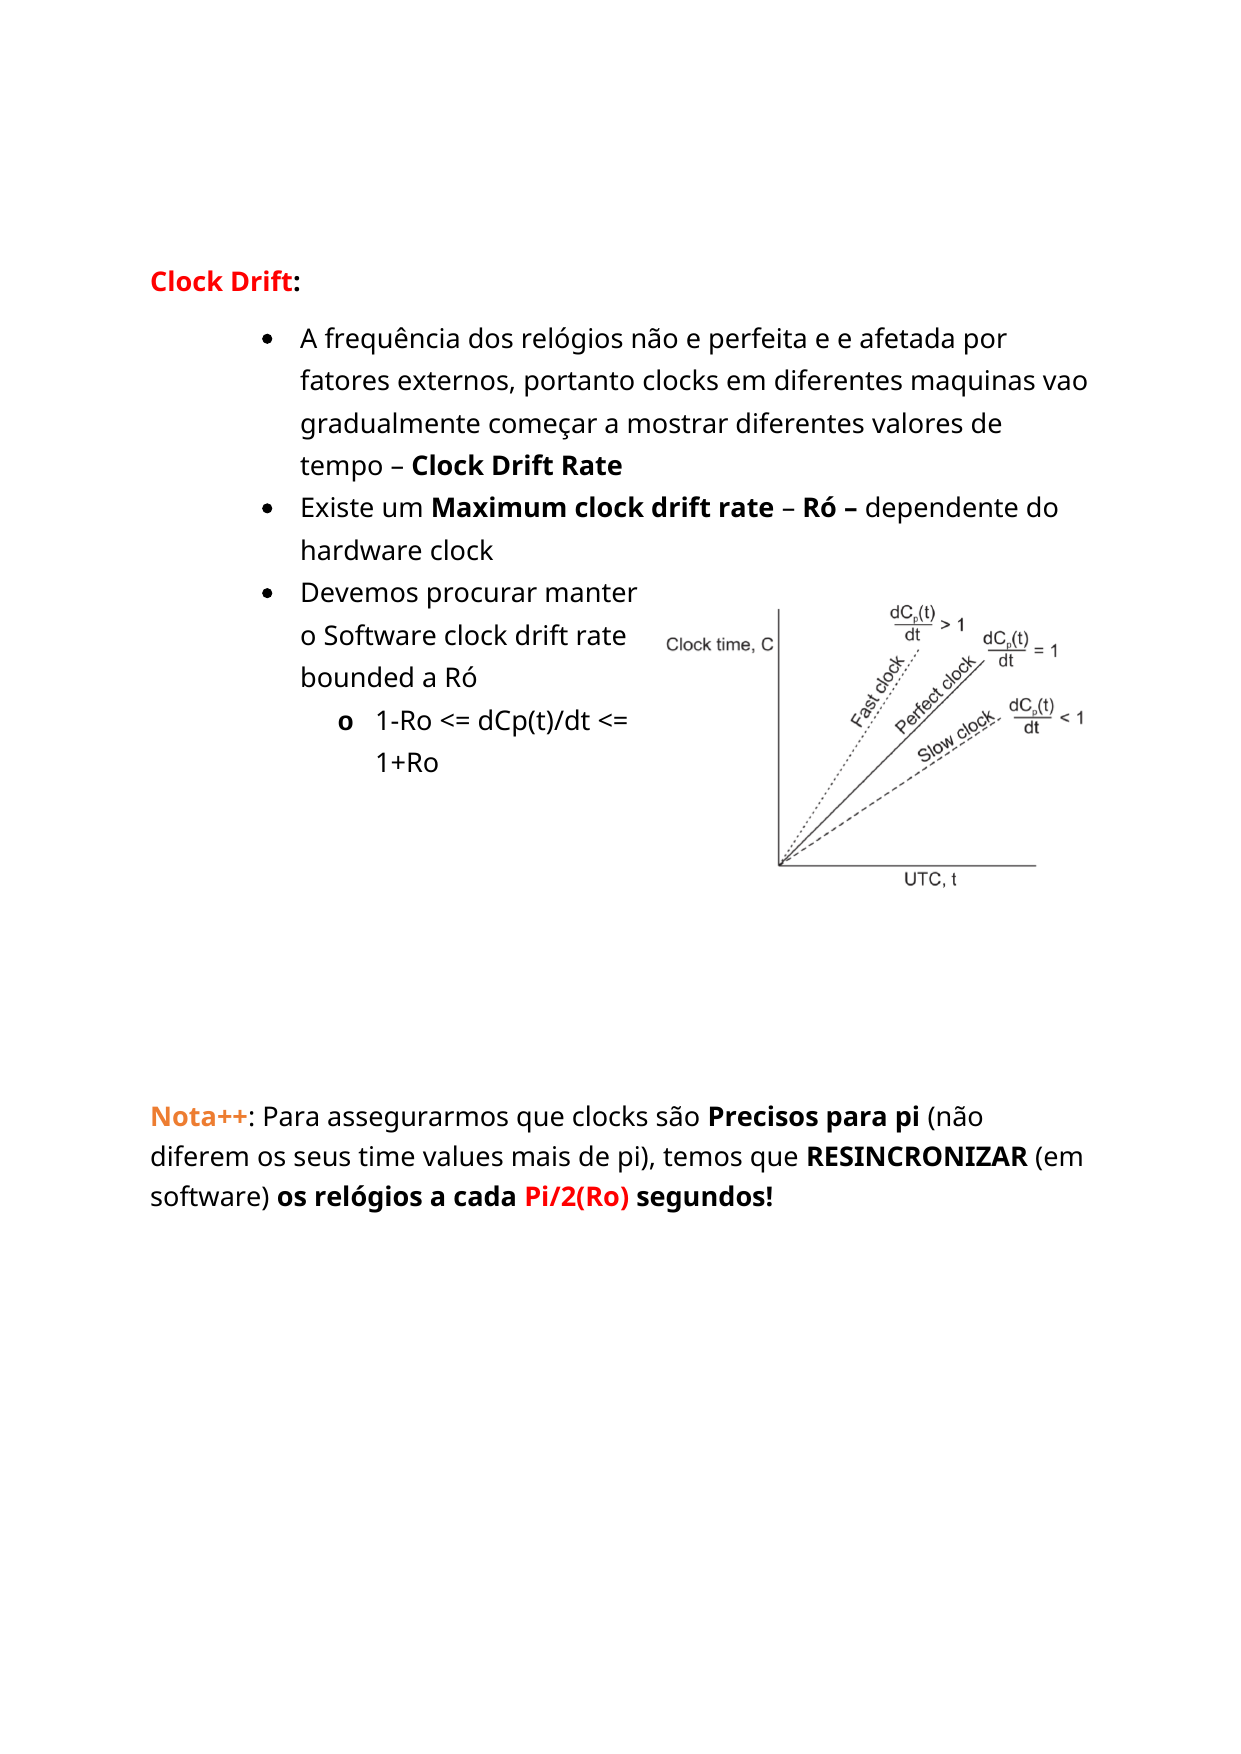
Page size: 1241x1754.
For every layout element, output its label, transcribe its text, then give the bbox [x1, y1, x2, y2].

text Nota++: Para assegurarmos que clocks são Precisos para pi (não diferem os seus time values mais de pi), temos que RESINCRONIZAR (em software) os relógios a cada Pi/2(Ro) segundos! [150, 1098, 1090, 1214]
list Devemos procurar manter o Software clock drift rate bounded a Ró [262, 574, 1090, 695]
list A frequência dos relógios não e perfeita e e afetada por fatores externos, portanto clocks em diferentes maquinas vao gradualmente começar a mostrar diferentes valores de tempo – Clock Drift Rate [262, 319, 1090, 483]
list 1-Ro <= dCp(t)/dt <= 1+Ro [337, 701, 661, 780]
text Clock Drift: [150, 263, 1090, 300]
picture [661, 594, 1091, 904]
list Existe um Maximum clock drift rate – Ró – dependente do hardware clock [262, 489, 1090, 568]
